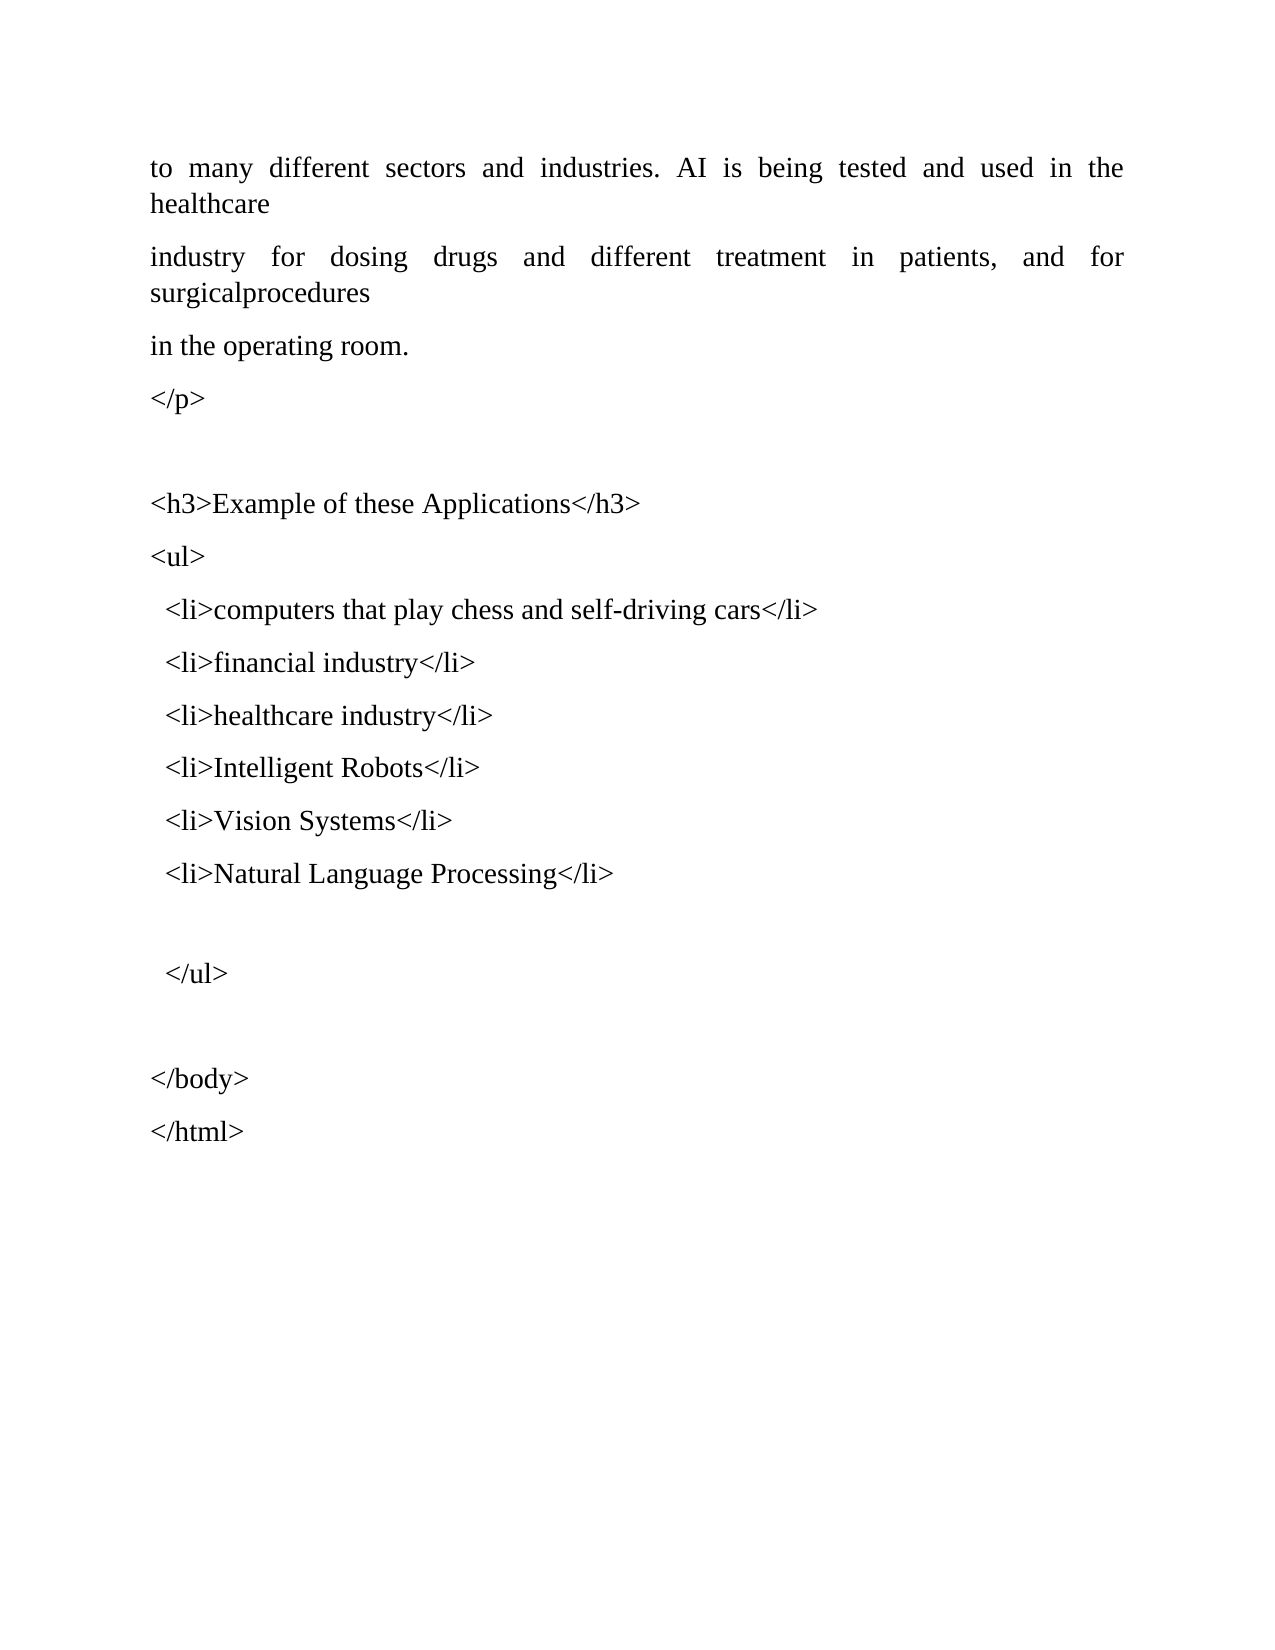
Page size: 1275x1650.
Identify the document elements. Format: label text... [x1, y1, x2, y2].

text <li>healthcare industry</li> [150, 698, 1125, 731]
text to many different sectors and industries. AI is being tested and used in the healthcare [150, 150, 1125, 220]
text <h3>Example of these Applications</h3> [150, 486, 1125, 520]
text <li>financial industry</li> [150, 645, 1125, 678]
text <li>Natural Language Processing</li> [150, 856, 1125, 889]
text </html> [150, 1114, 1125, 1148]
text </body> [150, 1061, 1125, 1095]
text industry for dosing drugs and different treatment in patients, and for surgicalprocedures [150, 239, 1125, 309]
text </ul> [150, 956, 1125, 989]
text </p> [150, 381, 1125, 414]
text <li>Vision Systems</li> [150, 803, 1125, 837]
text <ul> [150, 539, 1125, 573]
text in the operating room. [150, 328, 1125, 361]
text <li>Intelligent Robots</li> [150, 750, 1125, 784]
text <li>computers that play chess and self-driving cars</li> [150, 592, 1125, 626]
